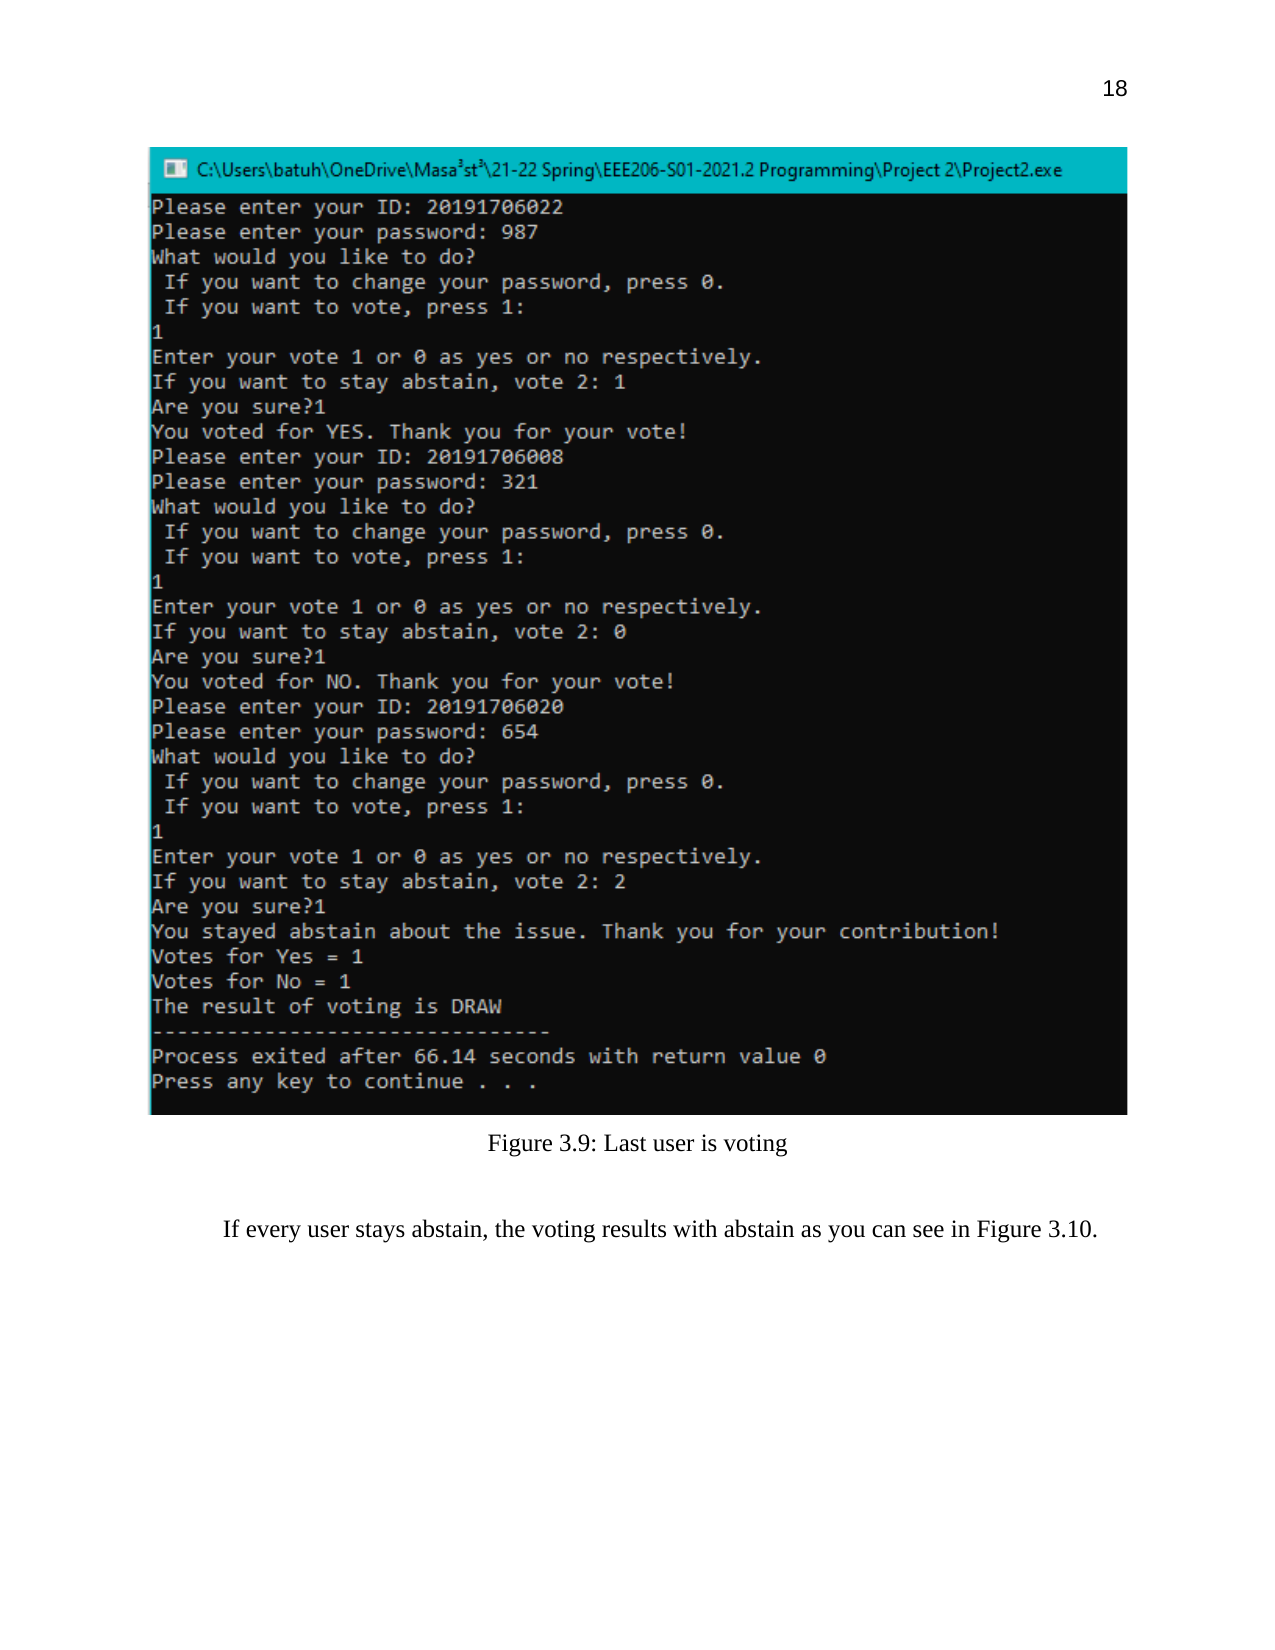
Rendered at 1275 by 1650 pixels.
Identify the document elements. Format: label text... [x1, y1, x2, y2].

picture [147, 147, 1128, 1115]
text Figure 3.9: Last user is voting [148, 1128, 1127, 1157]
text If every user stays abstain, the voting results with abstain as you can see in Figure 3.10. [148, 1214, 1127, 1243]
